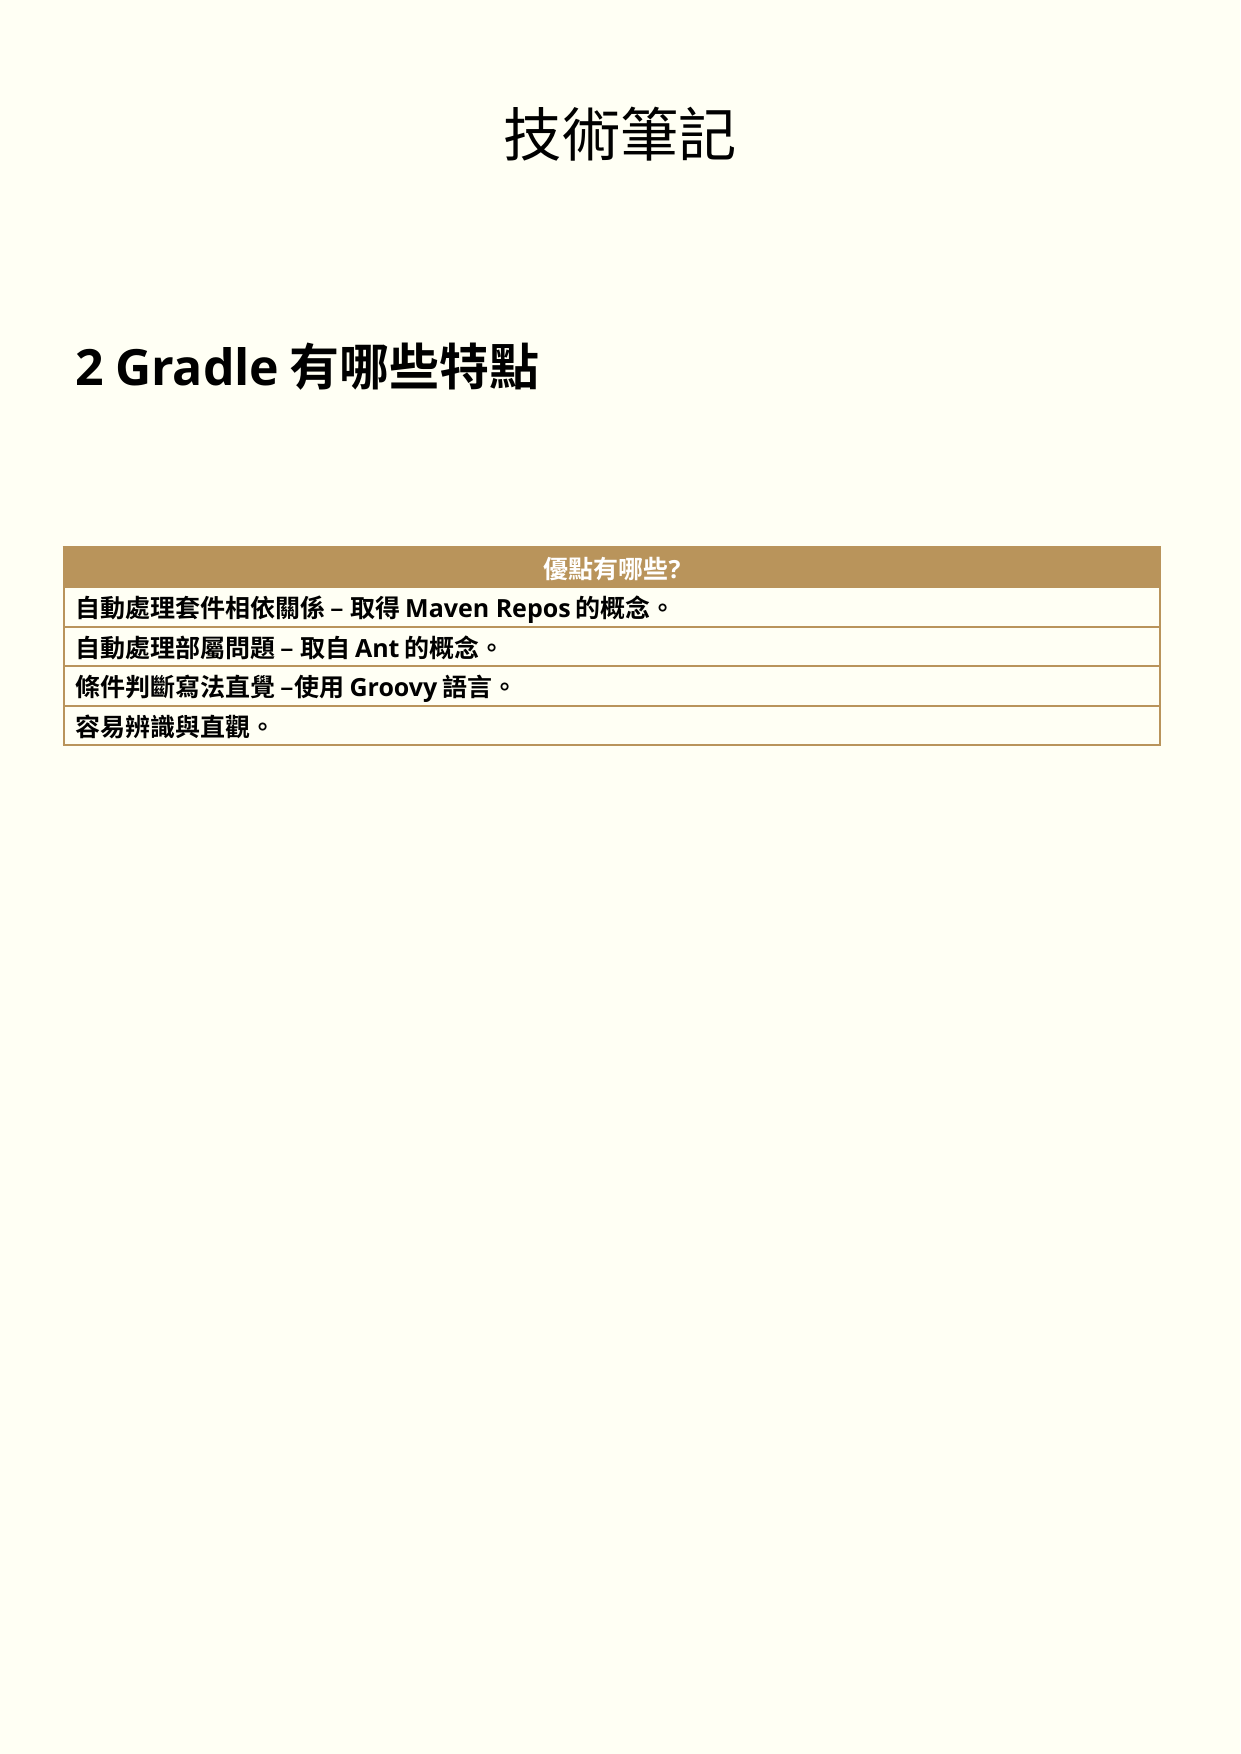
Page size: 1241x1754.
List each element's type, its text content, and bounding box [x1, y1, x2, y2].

table_cell 自動處理部屬問題 – 取自Ant的概念。 [65, 628, 1159, 665]
table_cell 容易辨識與直觀。 [65, 707, 1159, 744]
table_cell 條件判斷寫法直覺 –使用Groovy語言。 [65, 667, 1159, 705]
table_header 優點有哪些? [65, 549, 1159, 586]
table_cell 自動處理套件相依關係 – 取得Maven Repos的概念。 [65, 588, 1159, 626]
subtitle 2 Gradle有哪些特點 [75, 326, 1165, 401]
